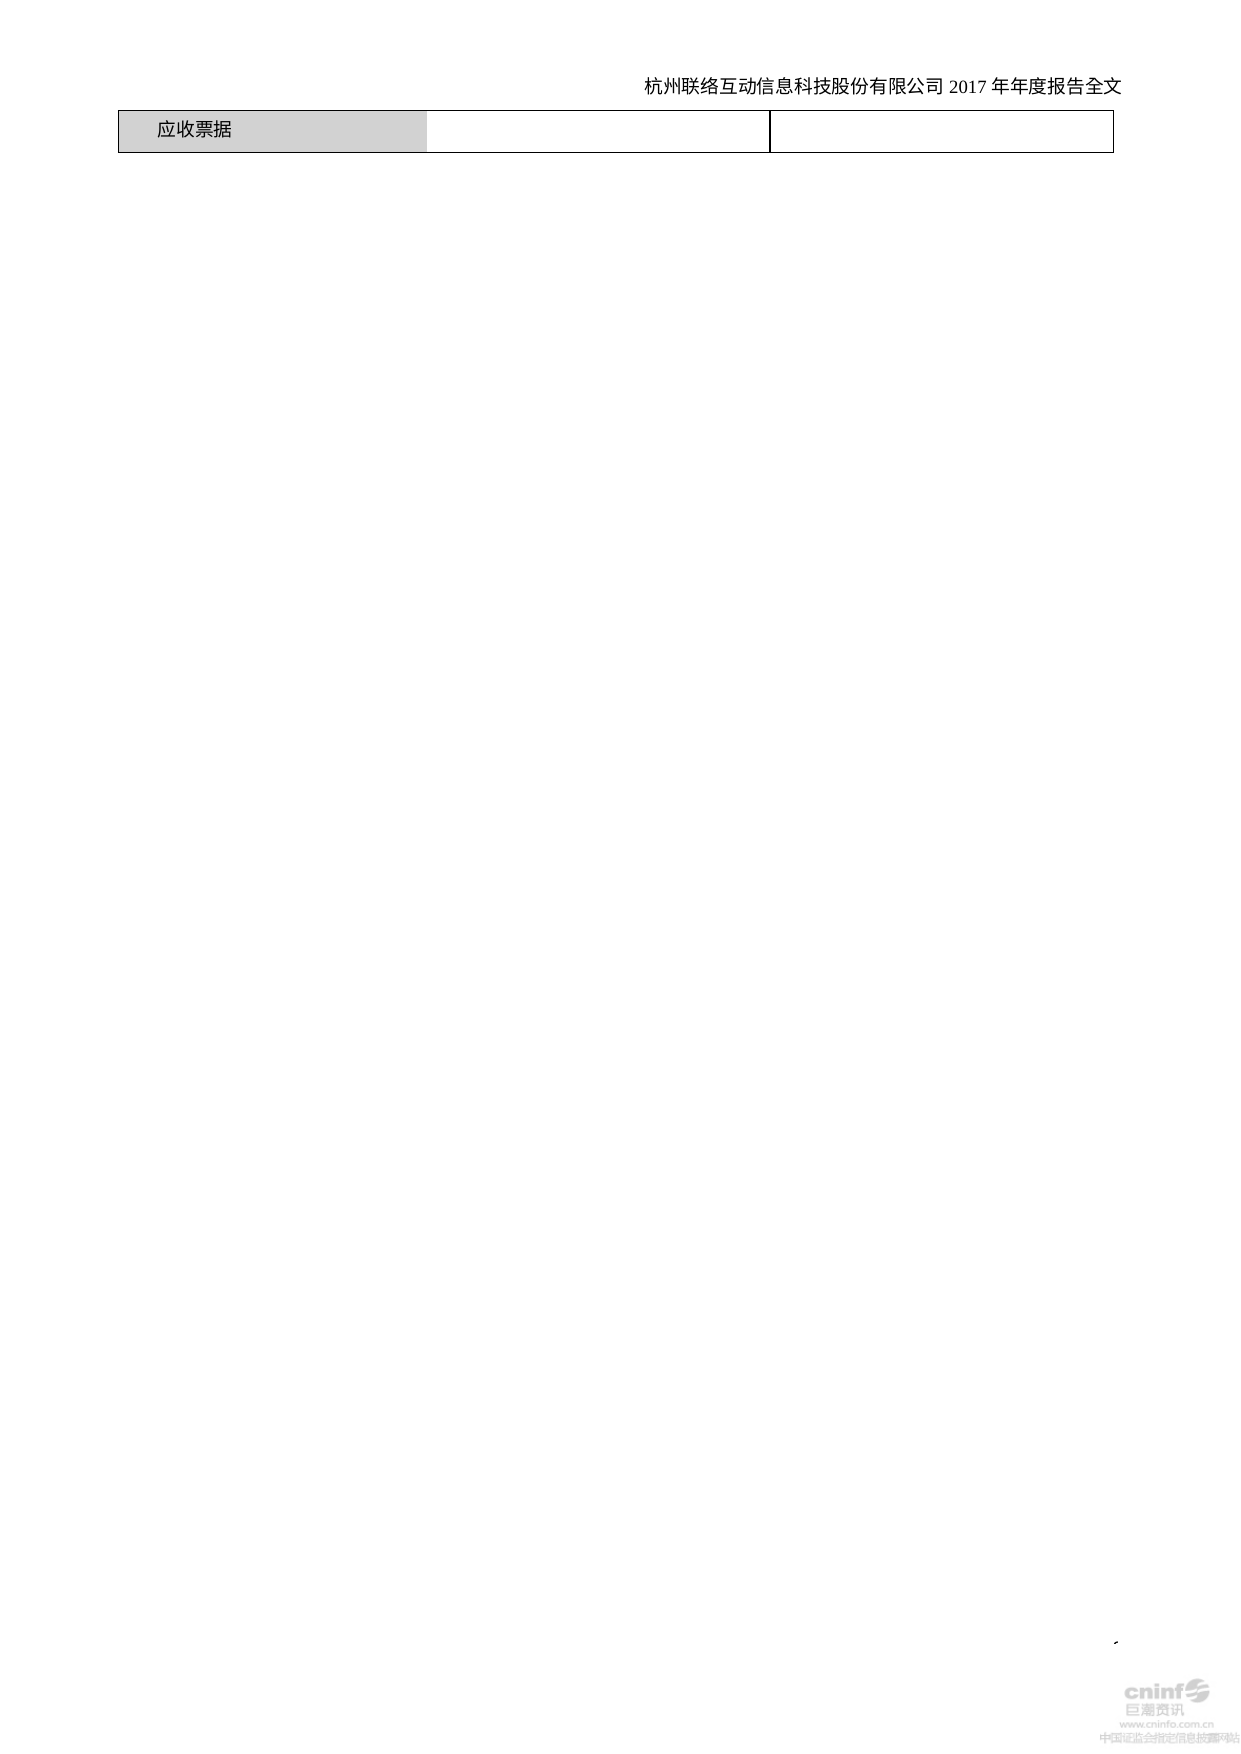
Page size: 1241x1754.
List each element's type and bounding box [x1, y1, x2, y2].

picture [1099, 1673, 1241, 1754]
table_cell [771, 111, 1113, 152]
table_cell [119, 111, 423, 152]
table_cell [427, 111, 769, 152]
